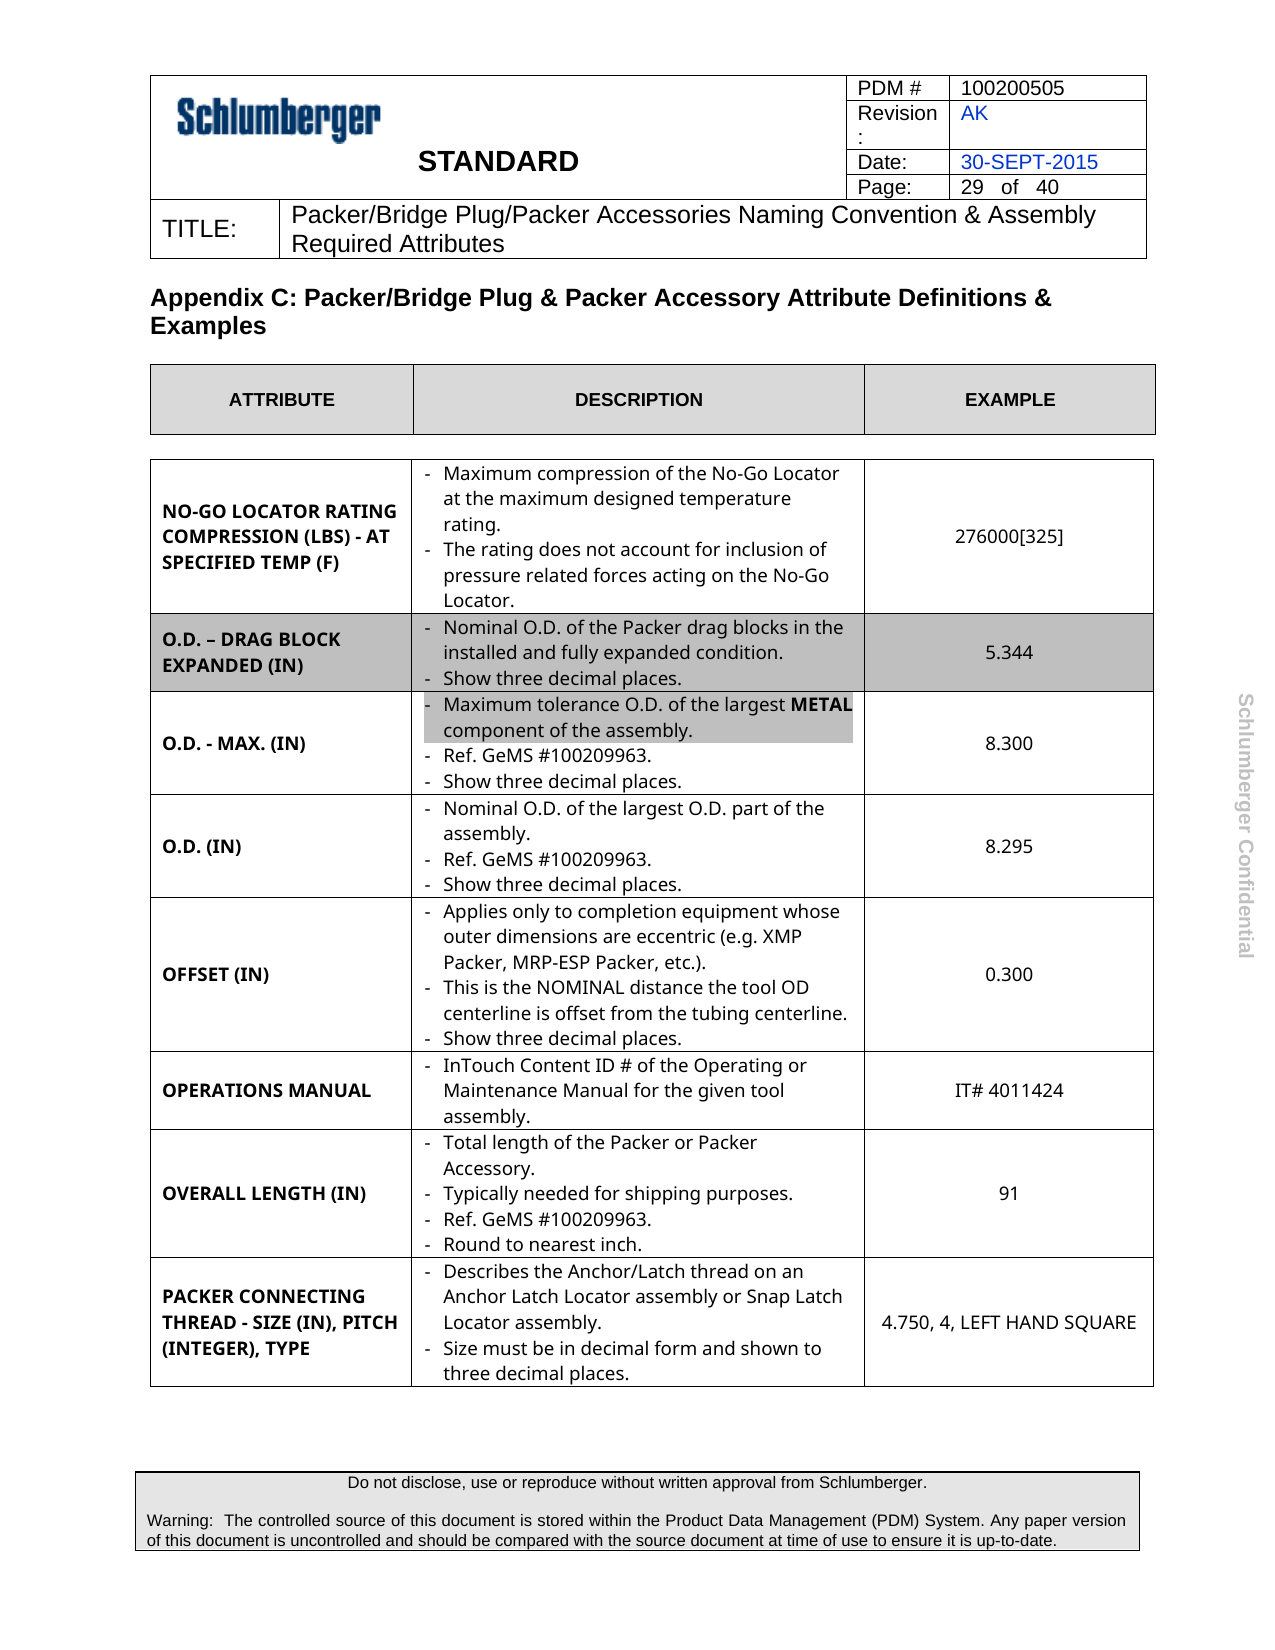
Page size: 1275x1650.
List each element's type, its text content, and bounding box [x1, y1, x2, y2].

table_cell NO-GO LOCATOR RATING COMPRESSION (LBS) - AT SPECIFIED TEMP (F) [151, 460, 411, 613]
table_cell 0.300 [865, 898, 1153, 1051]
table_cell OFFSET (IN) [151, 898, 411, 1051]
table_cell O.D. - MAX. (IN) [151, 692, 411, 794]
table_cell O.D. (IN) [151, 795, 411, 897]
table_cell Applies only to completion equipment whose outer dimensions are eccentric (e.g. XMP Packer, MRP-ESP Packer, etc.). This is the NOMINAL distance the tool OD centerline is offset from the tubing centerline. Show three decimal places. [412, 898, 864, 1051]
table_cell Total length of the Packer or Packer Accessory. Typically needed for shipping purposes. Ref. GeMS #100209963. Round to nearest inch. [412, 1130, 864, 1257]
table_cell 276000[325] [865, 460, 1153, 613]
table_cell 4.750, 4, LEFT HAND SQUARE [865, 1258, 1153, 1386]
table_cell 8.295 [865, 795, 1153, 897]
table_cell Nominal O.D. of the Packer drag blocks in the installed and fully expanded condition. Show three decimal places. [412, 614, 864, 691]
picture [175, 95, 381, 144]
table_cell IT# 4011424 [865, 1052, 1153, 1129]
table_cell 91 [865, 1130, 1153, 1257]
table_cell 8.300 [865, 692, 1153, 794]
table_cell Describes the Anchor/Latch thread on an Anchor Latch Locator assembly or Snap Latch Locator assembly. Size must be in decimal form and shown to three decimal places. [412, 1258, 864, 1386]
table_cell O.D. – DRAG BLOCK EXPANDED (IN) [151, 614, 411, 691]
table_cell OPERATIONS MANUAL [151, 1052, 411, 1129]
table_cell Nominal O.D. of the largest O.D. part of the assembly. Ref. GeMS #100209963. Show three decimal places. [412, 795, 864, 897]
table_cell Maximum tolerance O.D. of the largest METAL component of the assembly. Ref. GeMS #100209963. Show three decimal places. [412, 692, 864, 794]
table_cell 5.344 [865, 614, 1153, 691]
table_cell InTouch Content ID # of the Operating or Maintenance Manual for the given tool assembly. [412, 1052, 864, 1129]
table_cell PACKER CONNECTING THREAD - SIZE (IN), PITCH (INTEGER), TYPE [151, 1258, 411, 1386]
table_cell OVERALL LENGTH (IN) [151, 1130, 411, 1257]
table_cell Maximum compression of the No-Go Locator at the maximum designed temperature rating. The rating does not account for inclusion of pressure related forces acting on the No-Go Locator. [412, 460, 864, 613]
